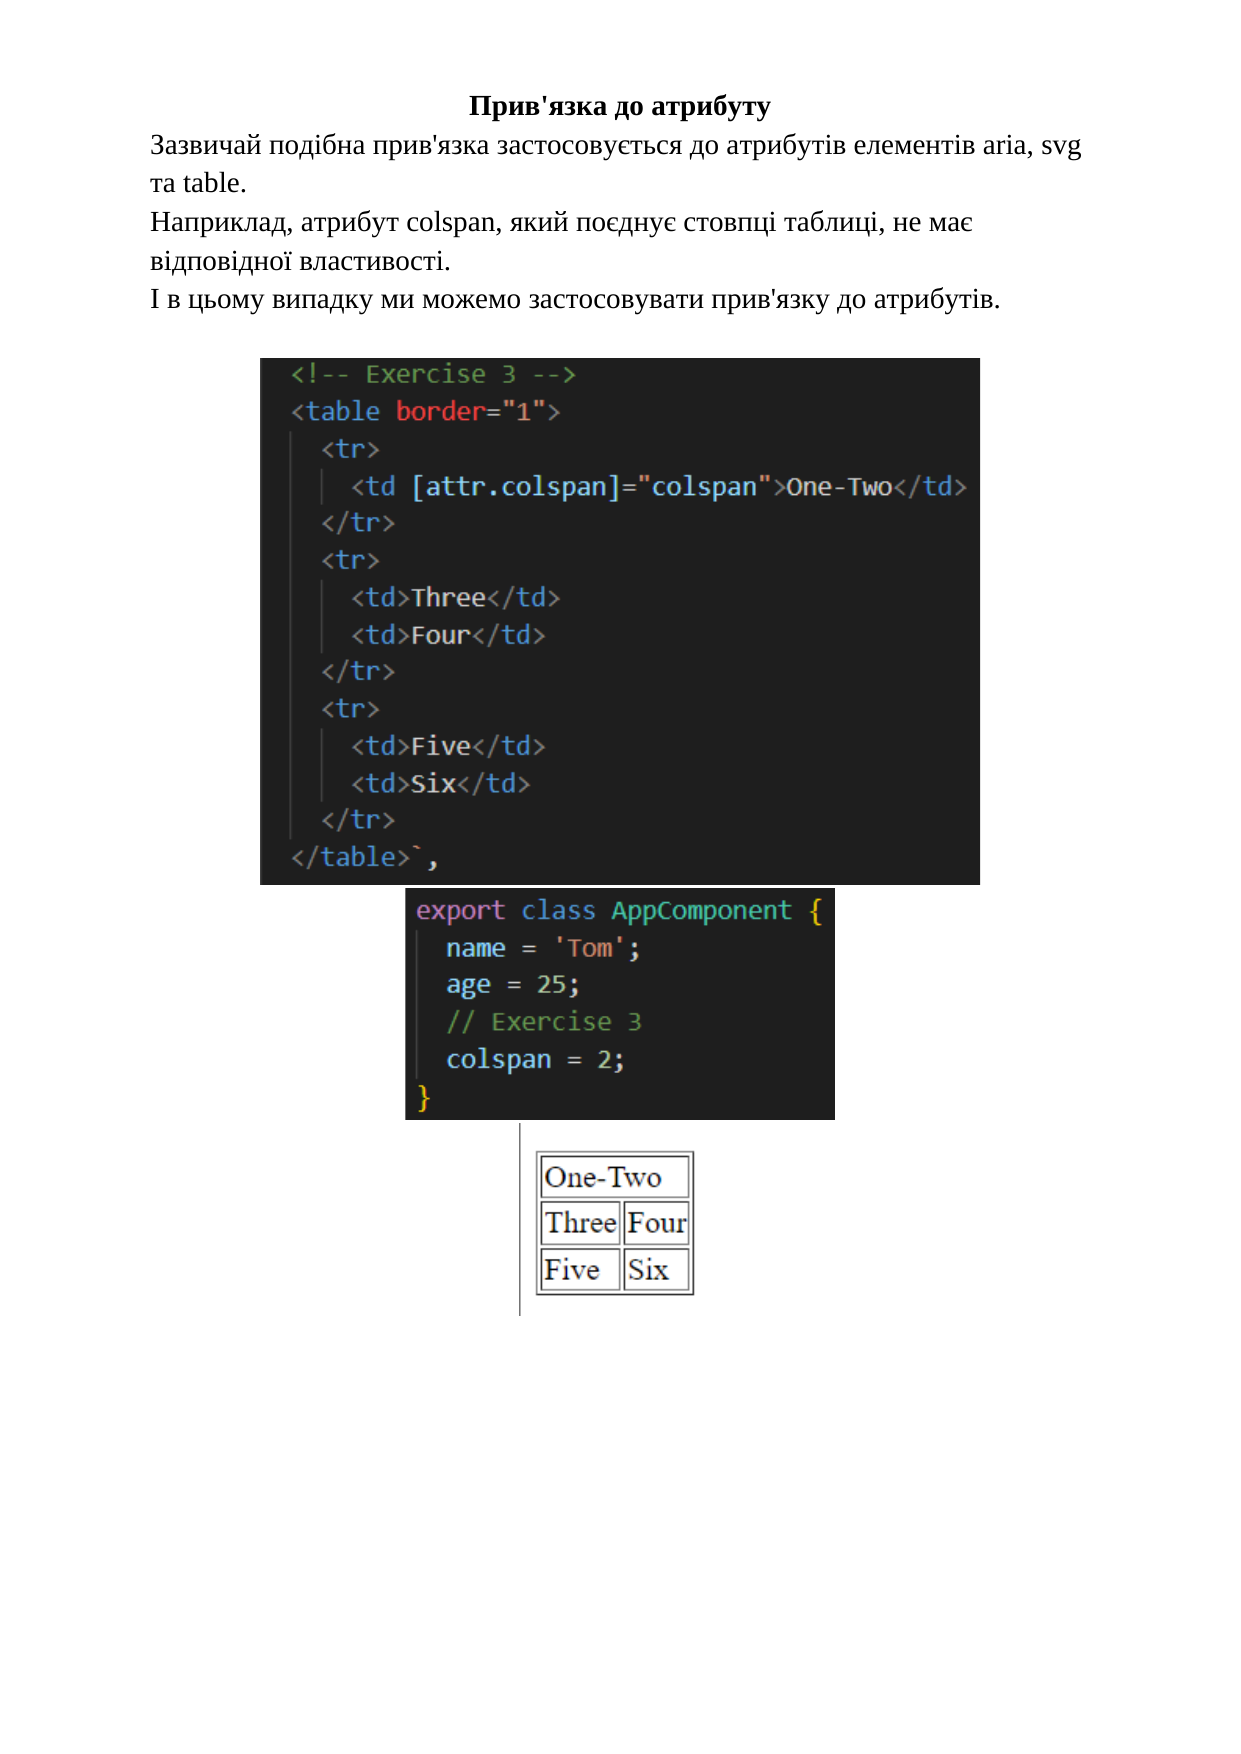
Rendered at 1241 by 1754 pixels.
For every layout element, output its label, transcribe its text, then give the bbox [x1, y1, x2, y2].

picture [260, 358, 981, 885]
text Наприклад, атрибут colspan, який поєднує стовпці таблиці, не має відповідної властивості. [150, 204, 1090, 276]
picture [405, 888, 835, 1120]
text Прив'язка до атрибуту [150, 88, 1090, 122]
picture [519, 1123, 721, 1316]
text І в цьому випадку ми можемо застосовувати прив'язку до атрибутів. [150, 281, 1090, 315]
text Зазвичай подібна прив'язка застосовується до атрибутів елементів aria, svg та table. [150, 127, 1090, 199]
